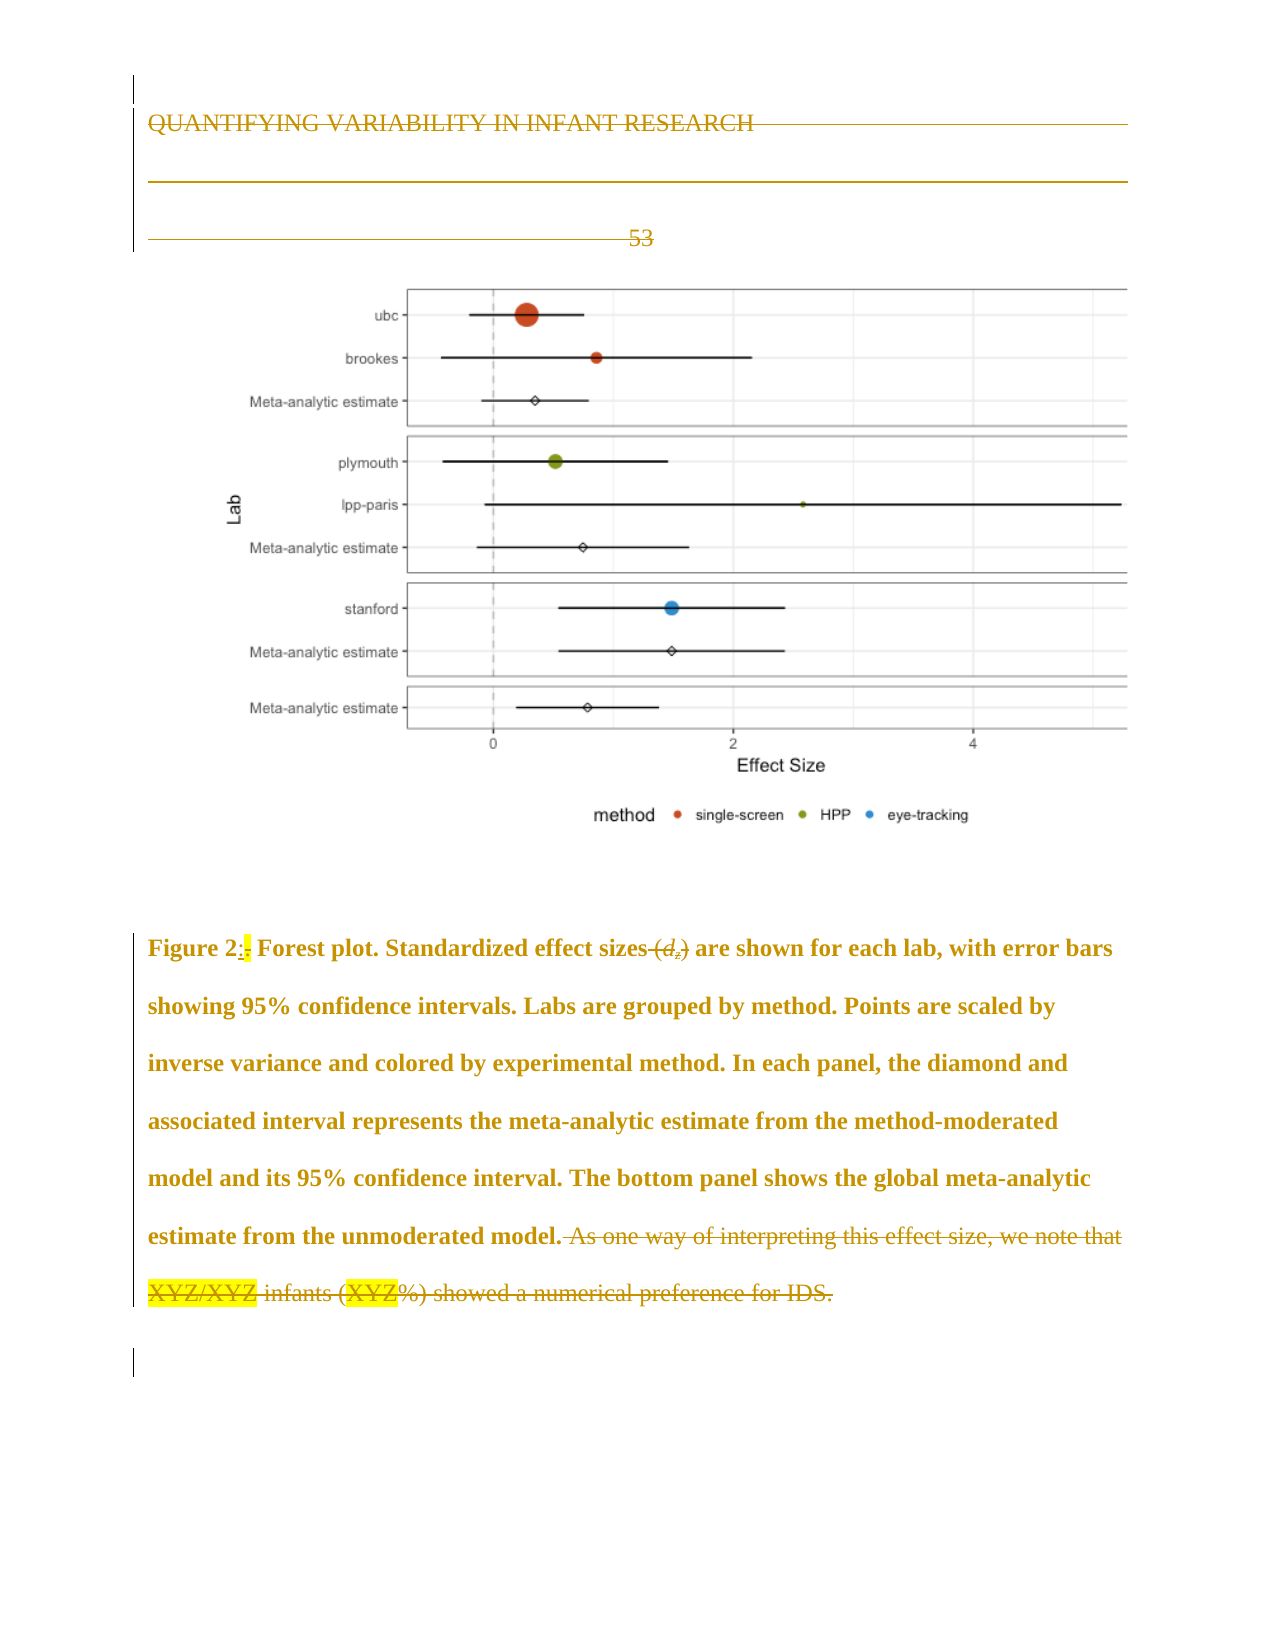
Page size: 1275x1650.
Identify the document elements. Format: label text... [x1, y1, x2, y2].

text Figure 2 Forest plot. Standardized effect sizes are shown for each lab, with error bars showing 95% confidence intervals. Labs are grouped by method. Points are scaled by inverse variance and colored by experimental method. In each panel, the diamond and associated interval represents the meta-analytic estimate from the method-moderated model and its 95% confidence interval. The bottom panel shows the global meta-analytic estimate from the unmoderated model. [148, 933, 1127, 1307]
picture [218, 280, 1128, 848]
